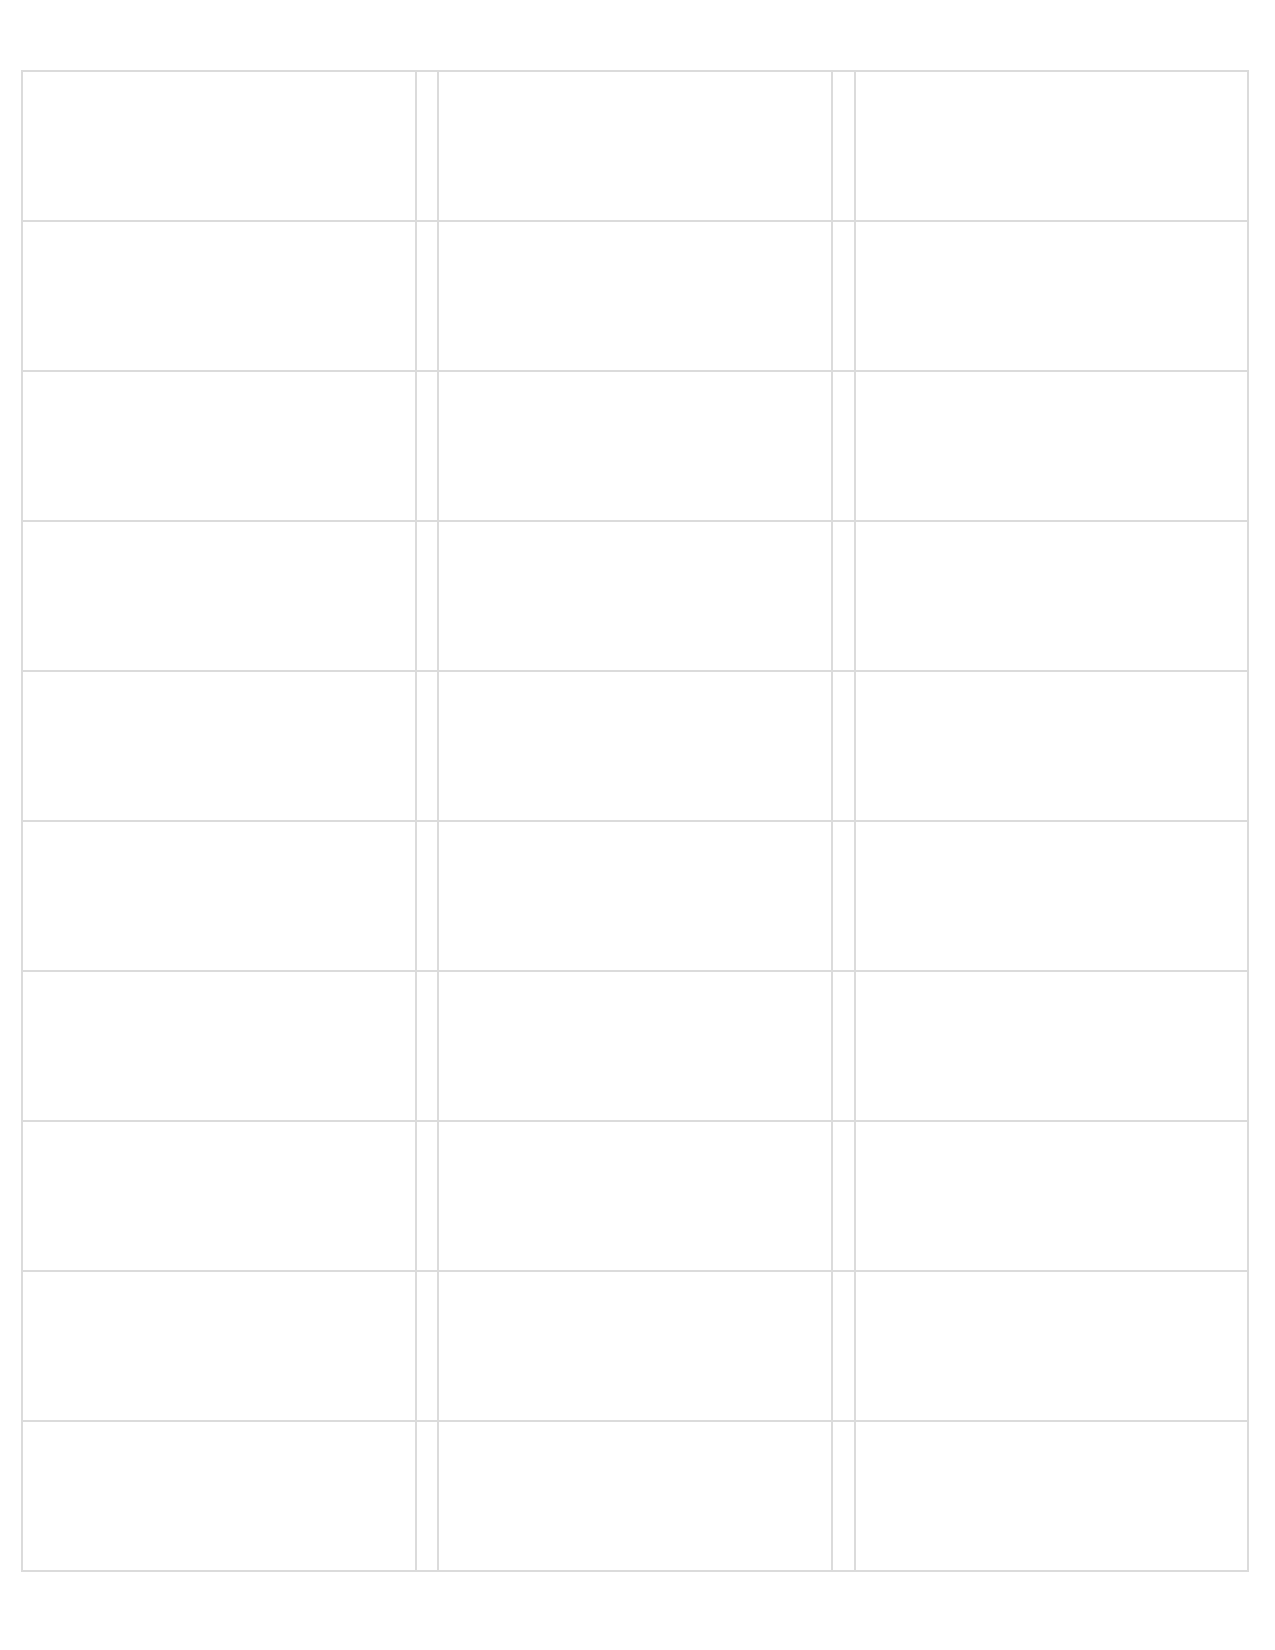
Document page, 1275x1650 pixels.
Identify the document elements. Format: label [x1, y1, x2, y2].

table_cell [439, 372, 831, 520]
table_cell [417, 1272, 437, 1420]
table_cell [417, 522, 437, 670]
table_cell [439, 1422, 831, 1570]
table_cell [417, 972, 437, 1120]
table_cell [439, 972, 831, 1120]
table_cell [417, 222, 437, 370]
table_header [439, 72, 831, 220]
table_cell [23, 372, 415, 520]
table_cell [23, 522, 415, 670]
table_cell [23, 822, 415, 970]
table_cell [856, 372, 1247, 520]
table_cell [856, 972, 1247, 1120]
table_cell [439, 522, 831, 670]
table_cell [439, 822, 831, 970]
table_cell [856, 1272, 1247, 1420]
table_cell [833, 372, 854, 520]
table_header [23, 72, 415, 220]
table_cell [23, 672, 415, 820]
table_cell [856, 522, 1247, 670]
table_cell [833, 822, 854, 970]
table_cell [856, 672, 1247, 820]
table_header [833, 72, 854, 220]
table_cell [23, 972, 415, 1120]
table_cell [856, 1422, 1247, 1570]
table_cell [417, 672, 437, 820]
table_cell [417, 372, 437, 520]
table_cell [23, 1122, 415, 1270]
table_cell [439, 1272, 831, 1420]
table_cell [833, 1422, 854, 1570]
table_cell [23, 1422, 415, 1570]
table_cell [856, 822, 1247, 970]
table_cell [23, 1272, 415, 1420]
table_header [856, 72, 1247, 220]
table_cell [856, 1122, 1247, 1270]
table_cell [833, 672, 854, 820]
table_cell [833, 1122, 854, 1270]
table_cell [417, 1122, 437, 1270]
table_cell [833, 222, 854, 370]
table_cell [833, 522, 854, 670]
table_cell [417, 1422, 437, 1570]
table_cell [856, 222, 1247, 370]
table_cell [833, 1272, 854, 1420]
table_cell [23, 222, 415, 370]
table_cell [439, 672, 831, 820]
table_header [417, 72, 437, 220]
table_cell [439, 222, 831, 370]
table_cell [833, 972, 854, 1120]
table_cell [417, 822, 437, 970]
table_cell [439, 1122, 831, 1270]
